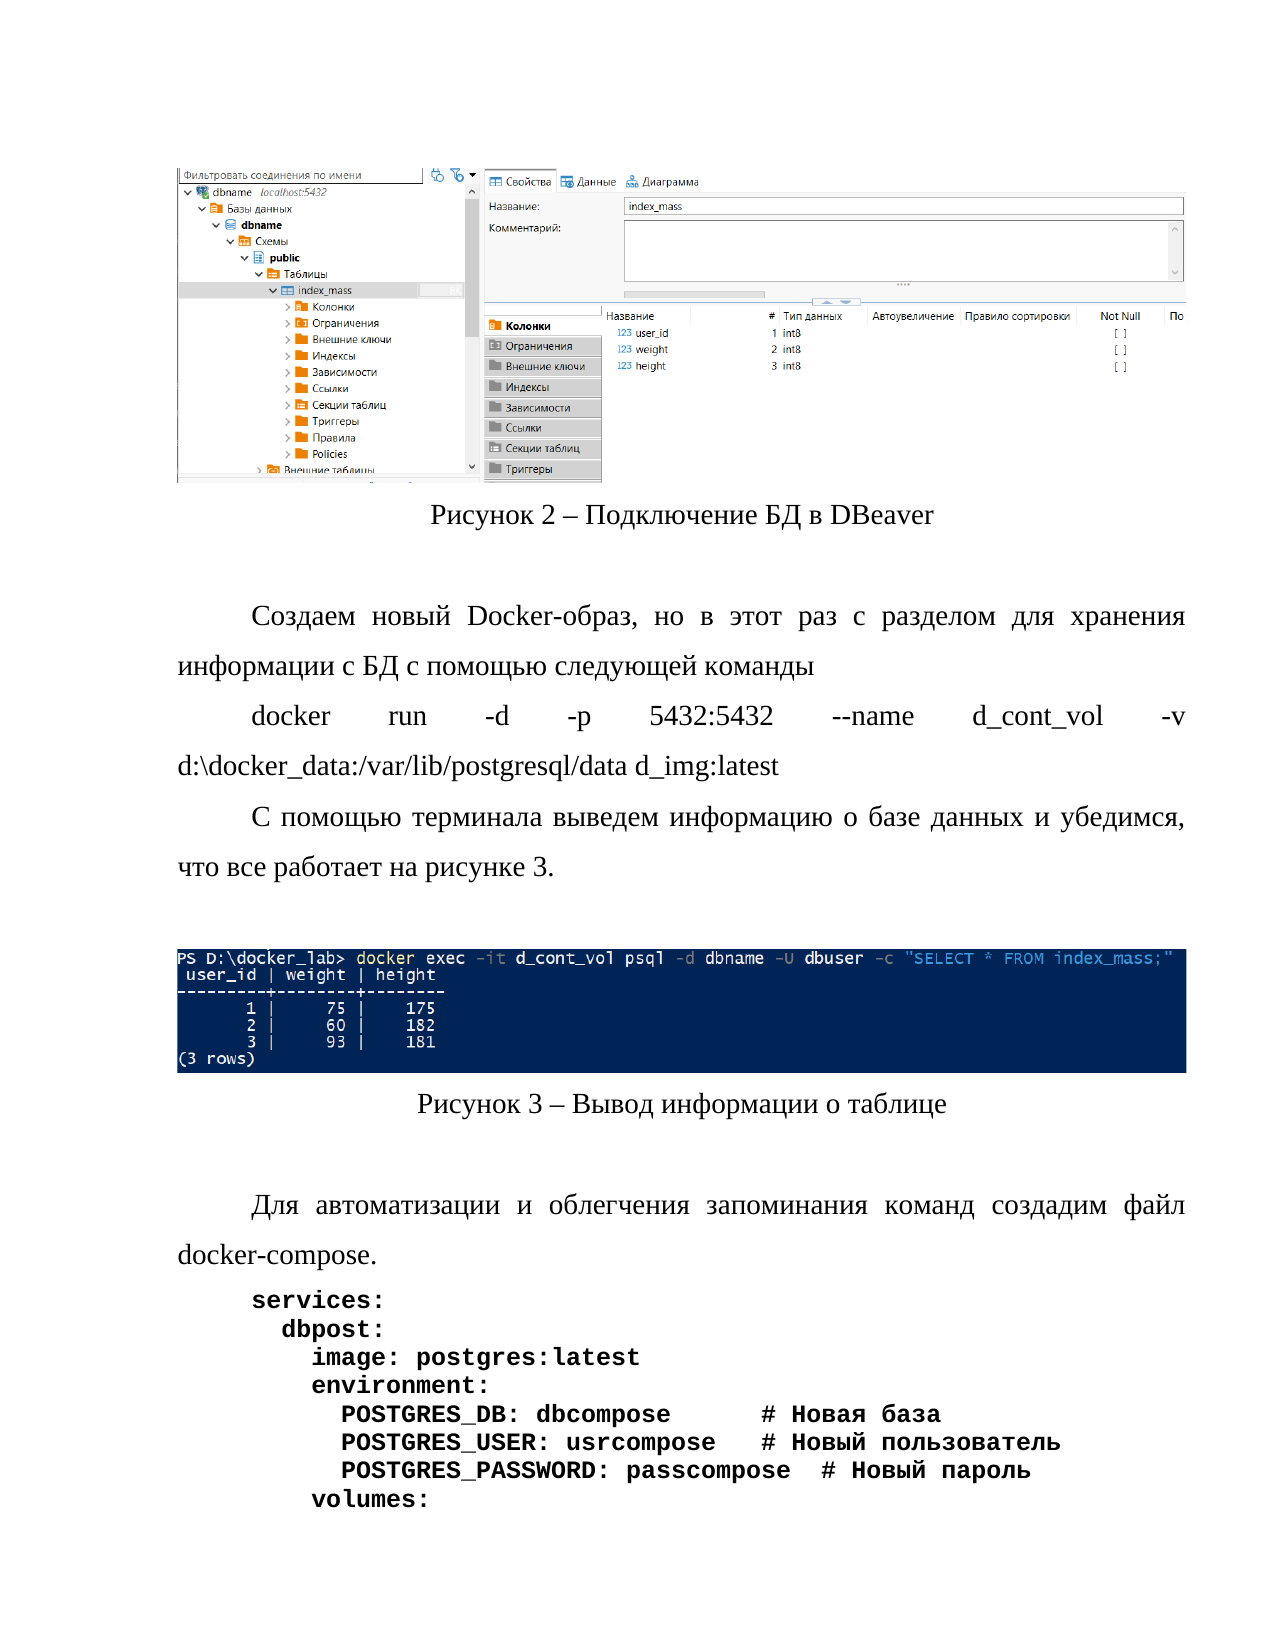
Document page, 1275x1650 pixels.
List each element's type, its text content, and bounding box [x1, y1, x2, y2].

text environment: [177, 1373, 1186, 1401]
picture [177, 168, 1187, 483]
text Для автоматизации и облегчения запоминания команд создадим файл docker-compose. [177, 1187, 1186, 1271]
text POSTGRES_PASSWORD: passcompose # Новый пароль [177, 1458, 1186, 1486]
text Рисунок 2 – Подключение БД в DBeaver [177, 497, 1186, 531]
picture [177, 949, 1187, 1073]
text services: [177, 1288, 1186, 1316]
text Создаем новый Docker-образ, но в этот раз с разделом для хранения информации с БД с помощью следующей команды [177, 598, 1186, 681]
text Рисунок 3 – Вывод информации о таблице [177, 1087, 1186, 1120]
text POSTGRES_USER: usrcompose # Новый пользователь [177, 1429, 1186, 1458]
text POSTGRES_DB: dbcompose # Новая база [177, 1401, 1186, 1429]
text volumes: [177, 1486, 1186, 1514]
text image: postgres:latest [177, 1344, 1186, 1373]
text docker run -d -p 5432:5432 --name d_cont_vol -v d:\docker_data:/var/lib/postgresql/data d_img:latest [177, 698, 1186, 782]
text С помощью терминала выведем информацию о базе данных и убедимся, что все работает на рисунке 3. [177, 799, 1186, 883]
text dbpost: [177, 1316, 1186, 1344]
